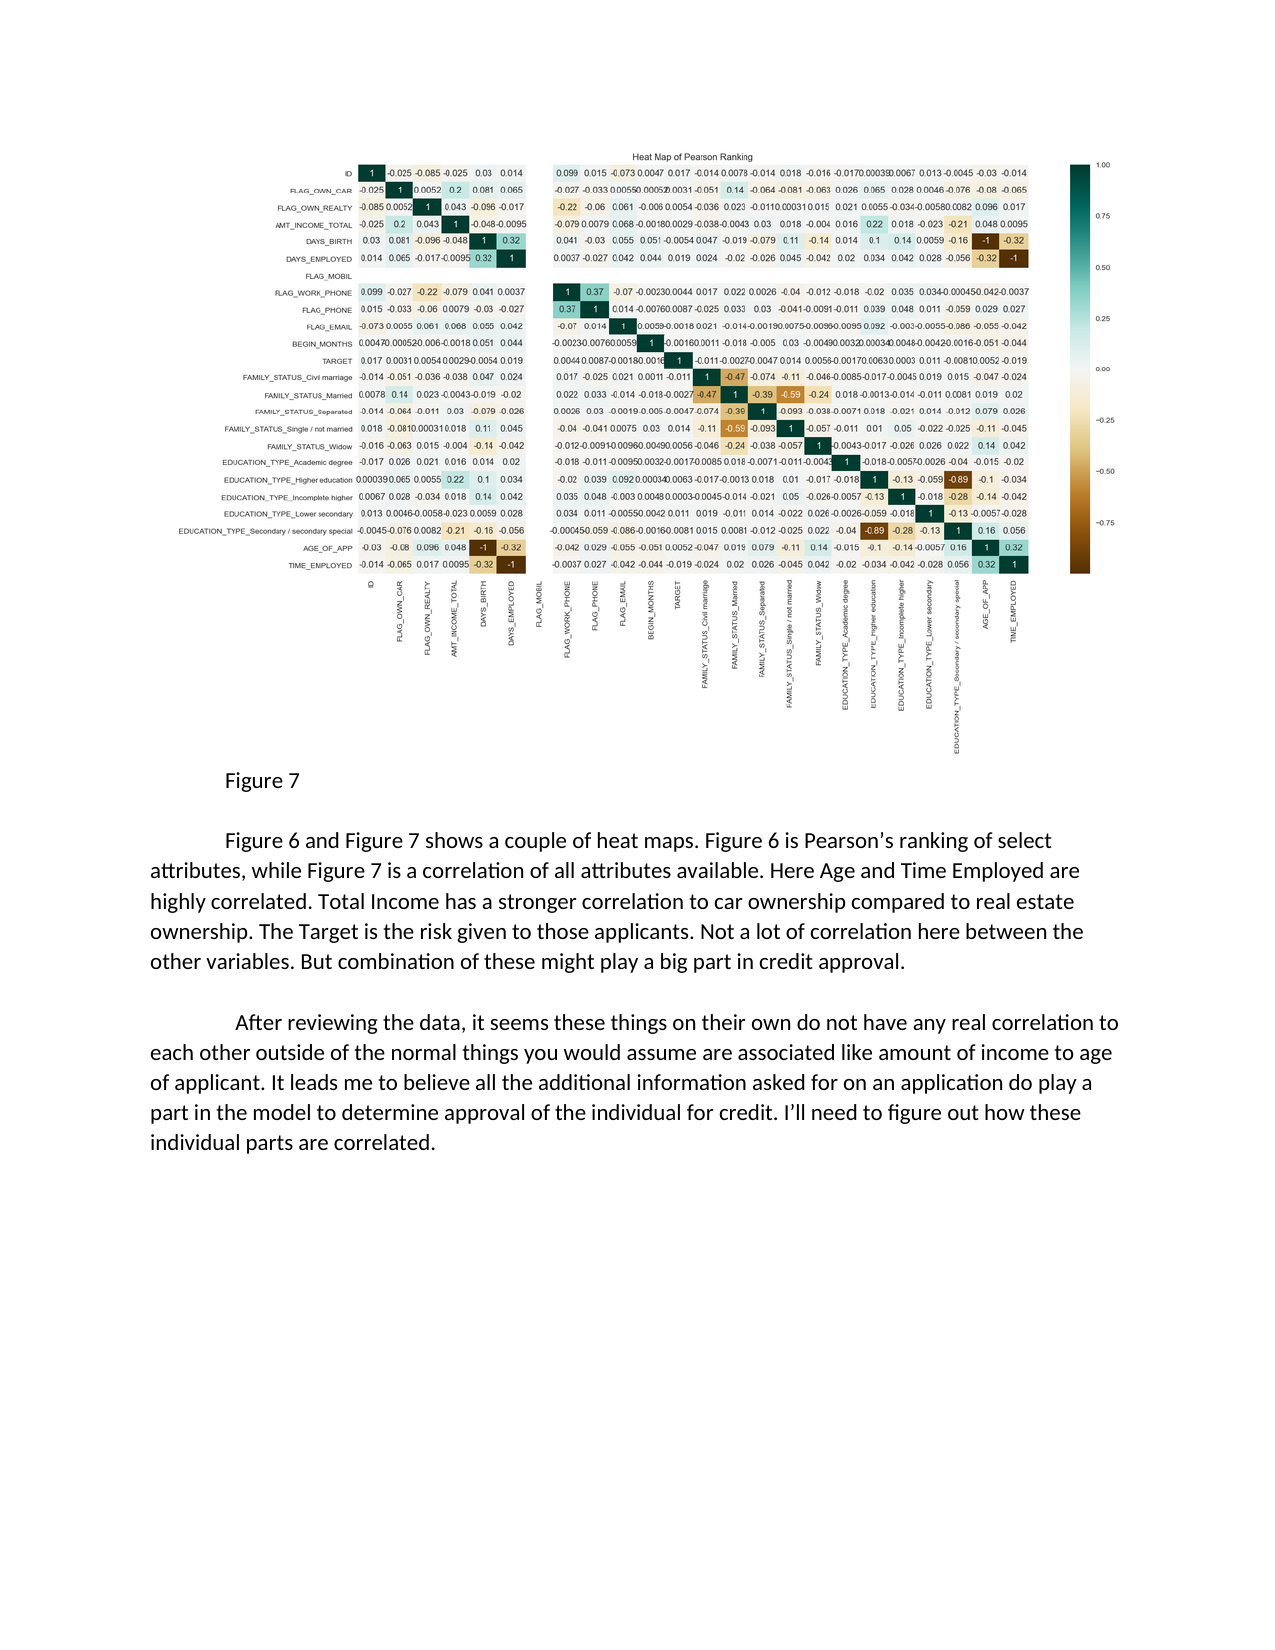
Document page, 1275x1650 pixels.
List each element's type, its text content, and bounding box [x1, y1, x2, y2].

text Figure 7 [150, 766, 1125, 794]
text Figure 6 and Figure 7 shows a couple of heat maps. Figure 6 is Pearson’s ranking of select attributes, while Figure 7 is a correlation of all attributes available. Here Age and Time Employed are highly correlated. Total Income has a stronger correlation to car ownership compared to real estate ownership. The Target is the risk given to those applicants. Not a lot of correlation here between the other variables. But combination of these might play a big part in credit approval. [150, 826, 1125, 975]
text After reviewing the data, it seems these things on their own do not have any real correlation to each other outside of the normal things you would assume are associated like amount of income to age of applicant. It leads me to believe all the additional information asked for on an application do play a part in the model to determine approval of the individual for credit. I’ll need to figure out how these individual parts are correlated. [150, 1008, 1125, 1157]
picture [150, 150, 1125, 764]
